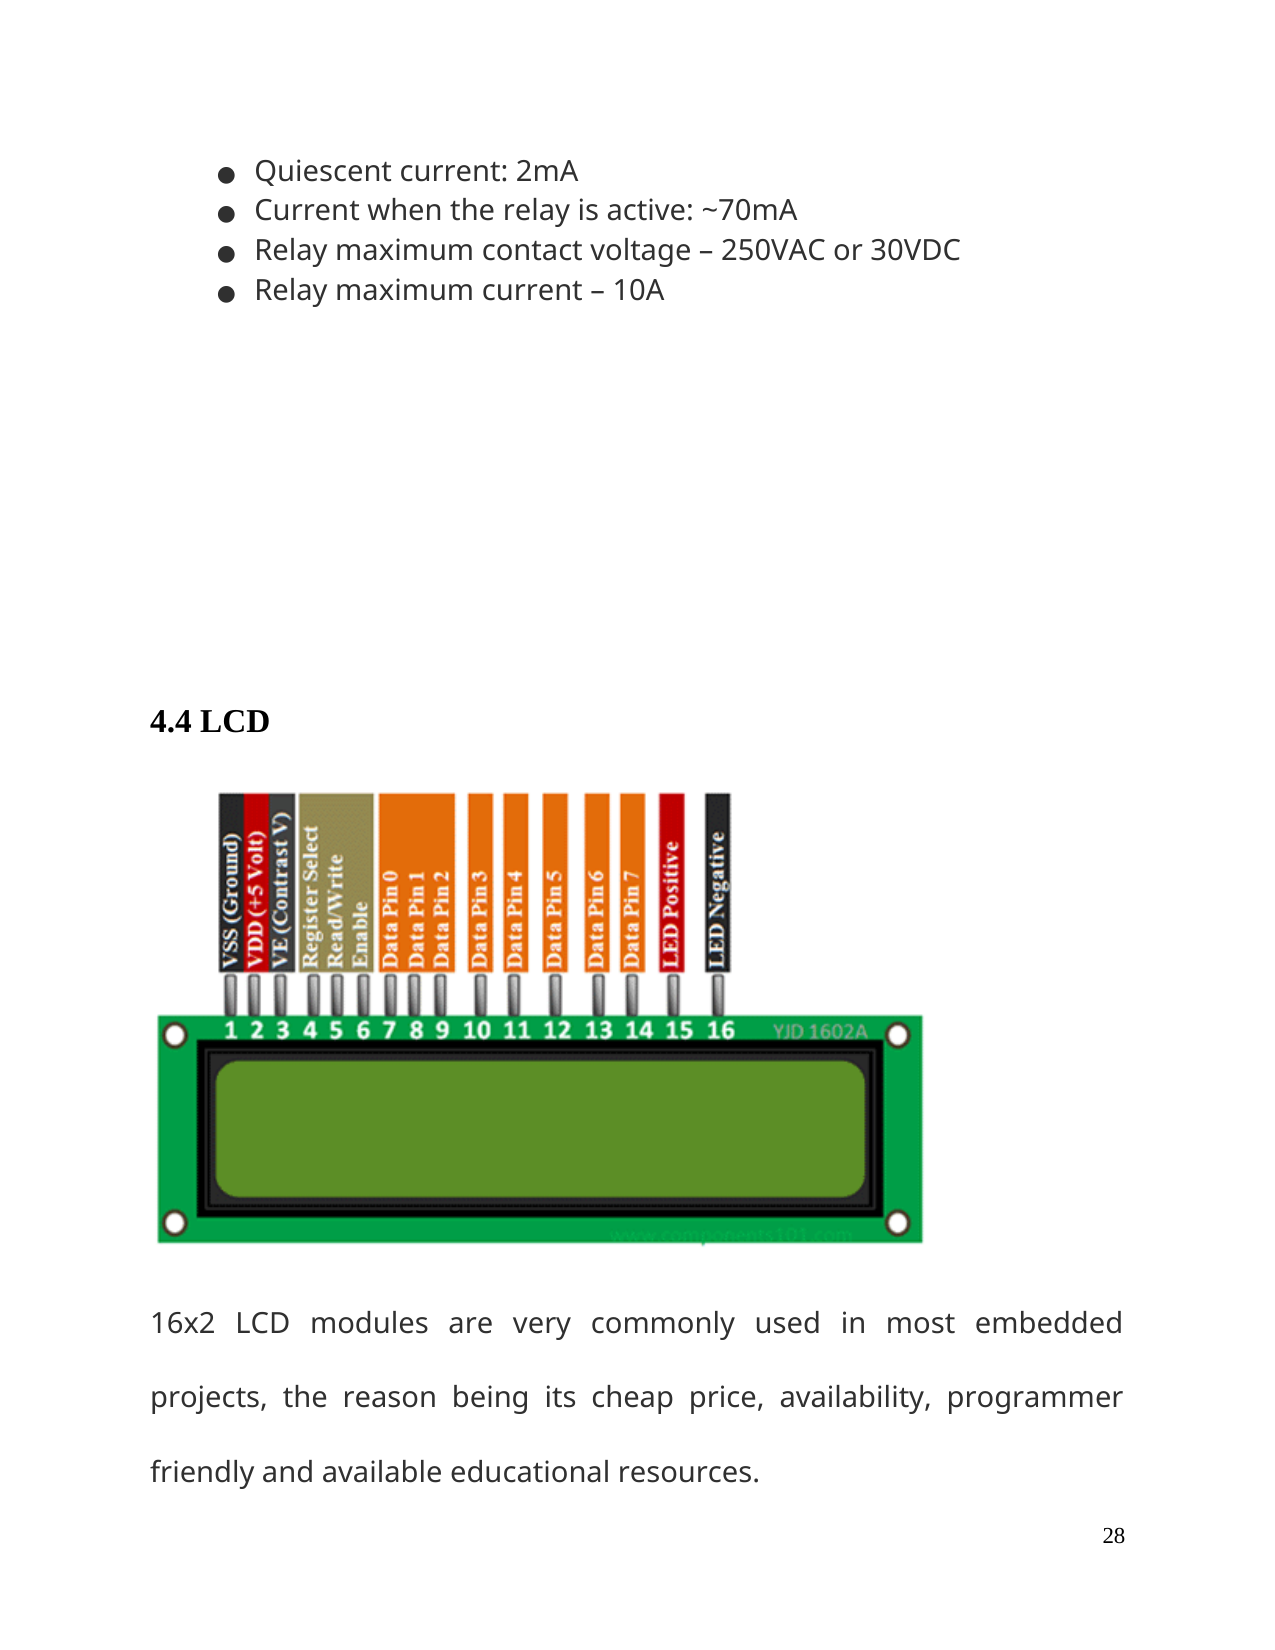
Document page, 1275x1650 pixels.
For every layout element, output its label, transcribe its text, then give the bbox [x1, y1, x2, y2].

list Relay maximum contact voltage – 250VAC or 30VDC [217, 229, 1125, 269]
text 4.4 LCD [150, 701, 1125, 740]
list Relay maximum current – 10A [217, 269, 1125, 309]
text 16x2 LCD modules are very commonly used in most embedded projects, the reason being its cheap price, availability, programmer friendly and available educational resources. [150, 1302, 1125, 1491]
list Quiescent current: 2mA [217, 150, 1125, 190]
picture [150, 777, 932, 1259]
list Current when the relay is active: ~70mA [217, 190, 1125, 229]
